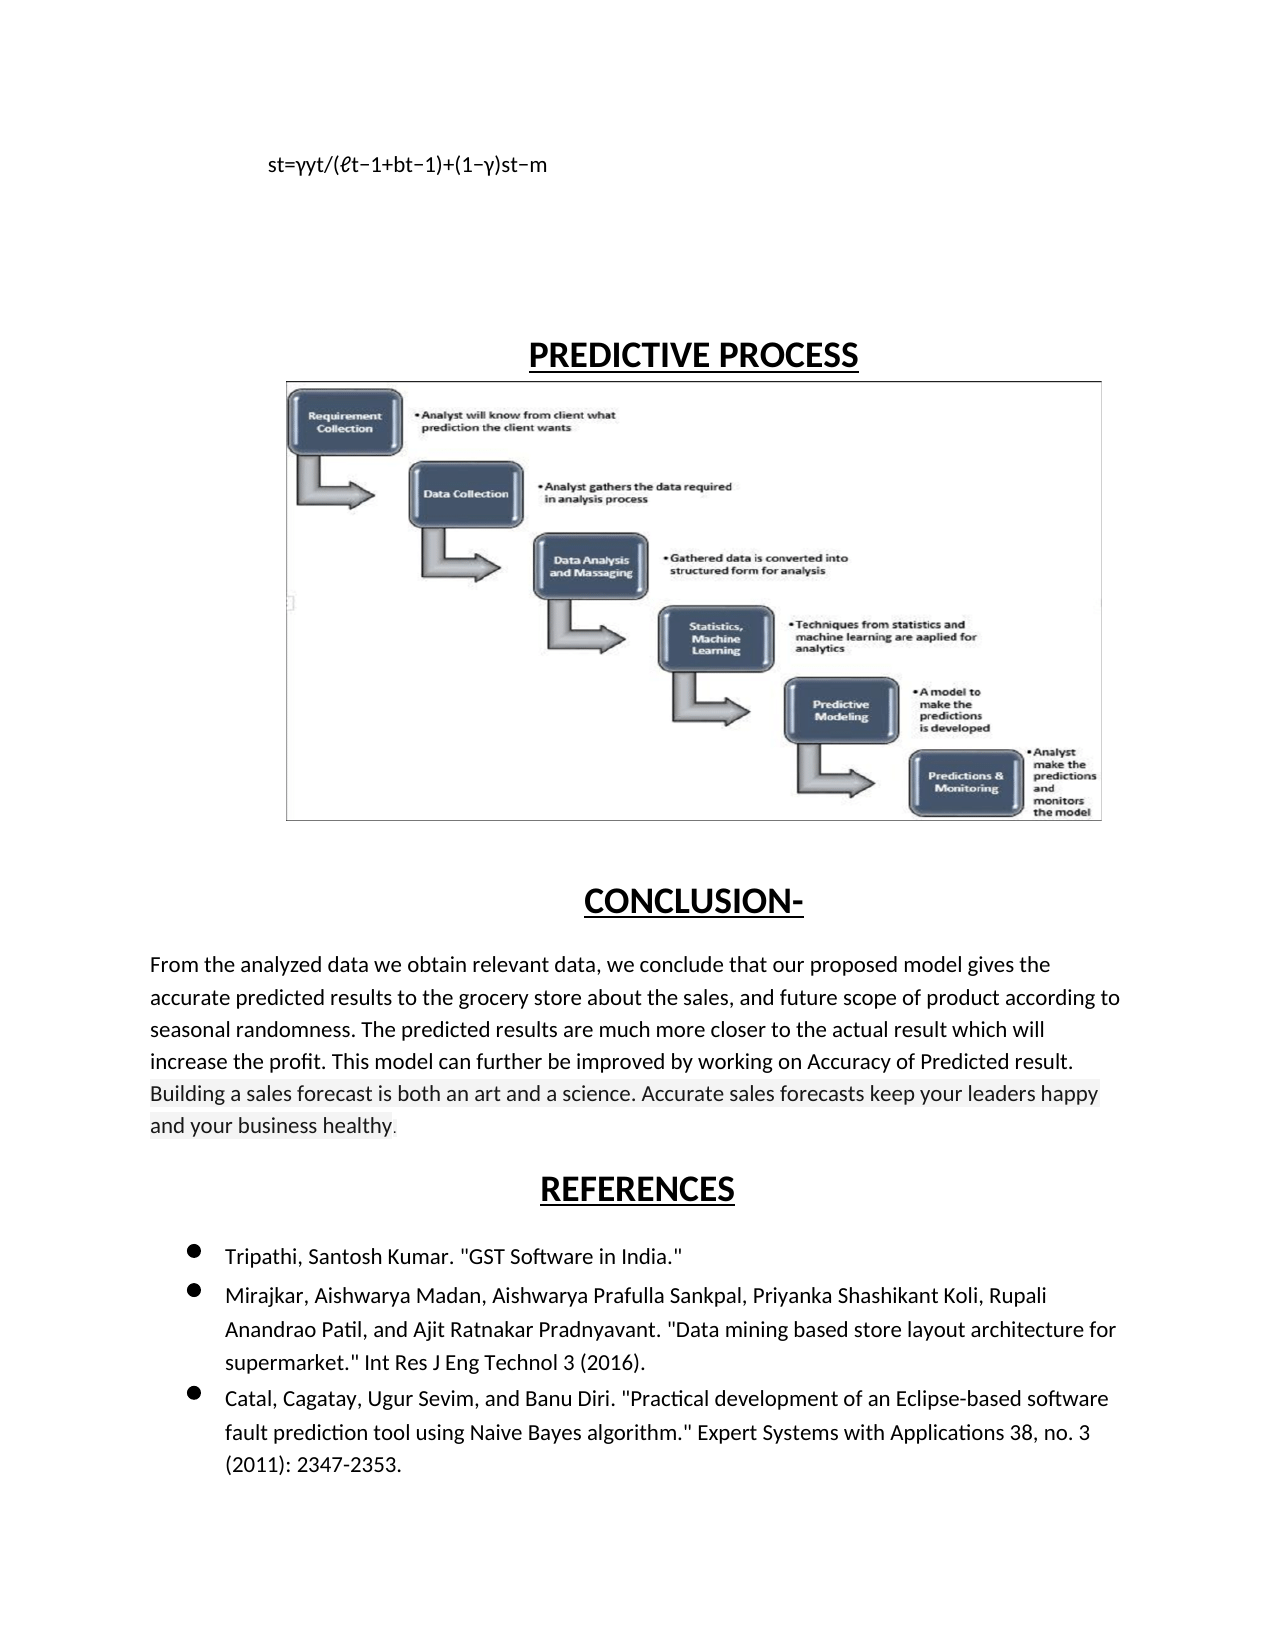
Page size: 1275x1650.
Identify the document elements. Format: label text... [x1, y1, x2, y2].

list Mirajkar, Aishwarya Madan, Aishwarya Prafulla Sankpal, Priyanka Shashikant Koli, Rupali Anandrao Patil, and Ajit Ratnakar Pradnyavant. "Data mining based store layout architecture for supermarket." Int Res J Eng Technol 3 (2016). [187, 1277, 1125, 1376]
list CONCLUSION- [262, 877, 1125, 923]
list st=γyt/(ℓt−1+bt−1)+(1−γ)st−m [262, 150, 1125, 178]
picture [286, 381, 1102, 821]
text From the analyzed data we obtain relevant data, we conclude that our proposed model gives the accurate predicted results to the grocery store about the sales, and future scope of product according to seasonal randomness. The predicted results are much more closer to the actual result which will increase the profit. This model can further be improved by working on Accuracy of Predicted result. Building a sales forecast is both an art and a science. Accurate sales forecasts keep your leaders happy and your business healthy. [150, 951, 1125, 1139]
list Tripathi, Santosh Kumar. "GST Software in India." [187, 1238, 1125, 1272]
list Catal, Cagatay, Ugur Sevim, and Banu Diri. "Practical development of an Eclipse-based software fault prediction tool using Naive Bayes algorithm." Expert Systems with Applications 38, no. 3 (2011): 2347-2353. [187, 1380, 1125, 1478]
text REFERENCES [150, 1164, 1125, 1210]
